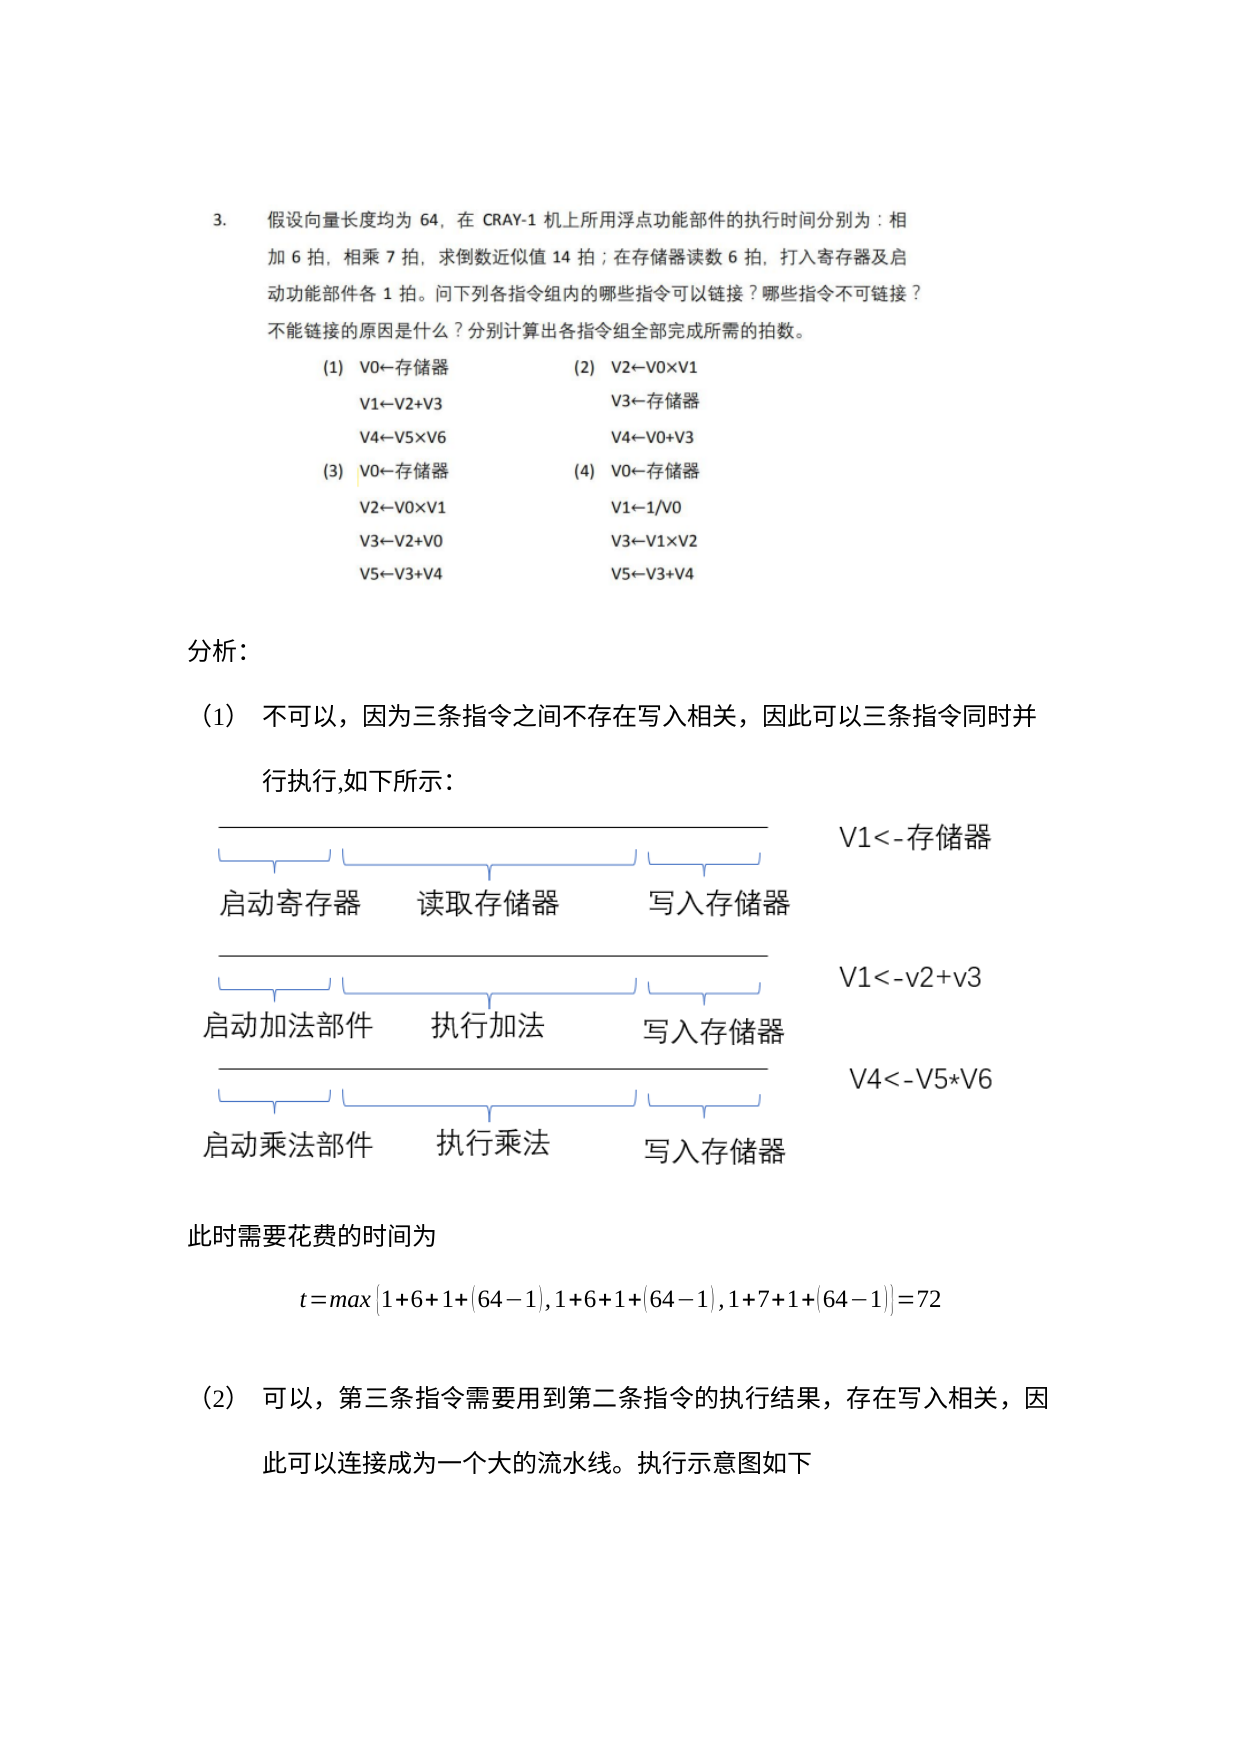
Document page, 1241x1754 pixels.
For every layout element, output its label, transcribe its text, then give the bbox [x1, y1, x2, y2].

picture [187, 177, 1053, 602]
list 不可以，因为三条指令之间不存在写入相关，因此可以三条指令同时并行执行,如下所示： [187, 682, 1053, 812]
picture [187, 812, 1053, 1176]
text 此时需要花费的时间为 [187, 1202, 1053, 1267]
text 分析： [187, 617, 1053, 682]
list 可以，第三条指令需要用到第二条指令的执行结果，存在写入相关，因此可以连接成为一个大的流水线。执行示意图如下 [187, 1364, 1053, 1494]
